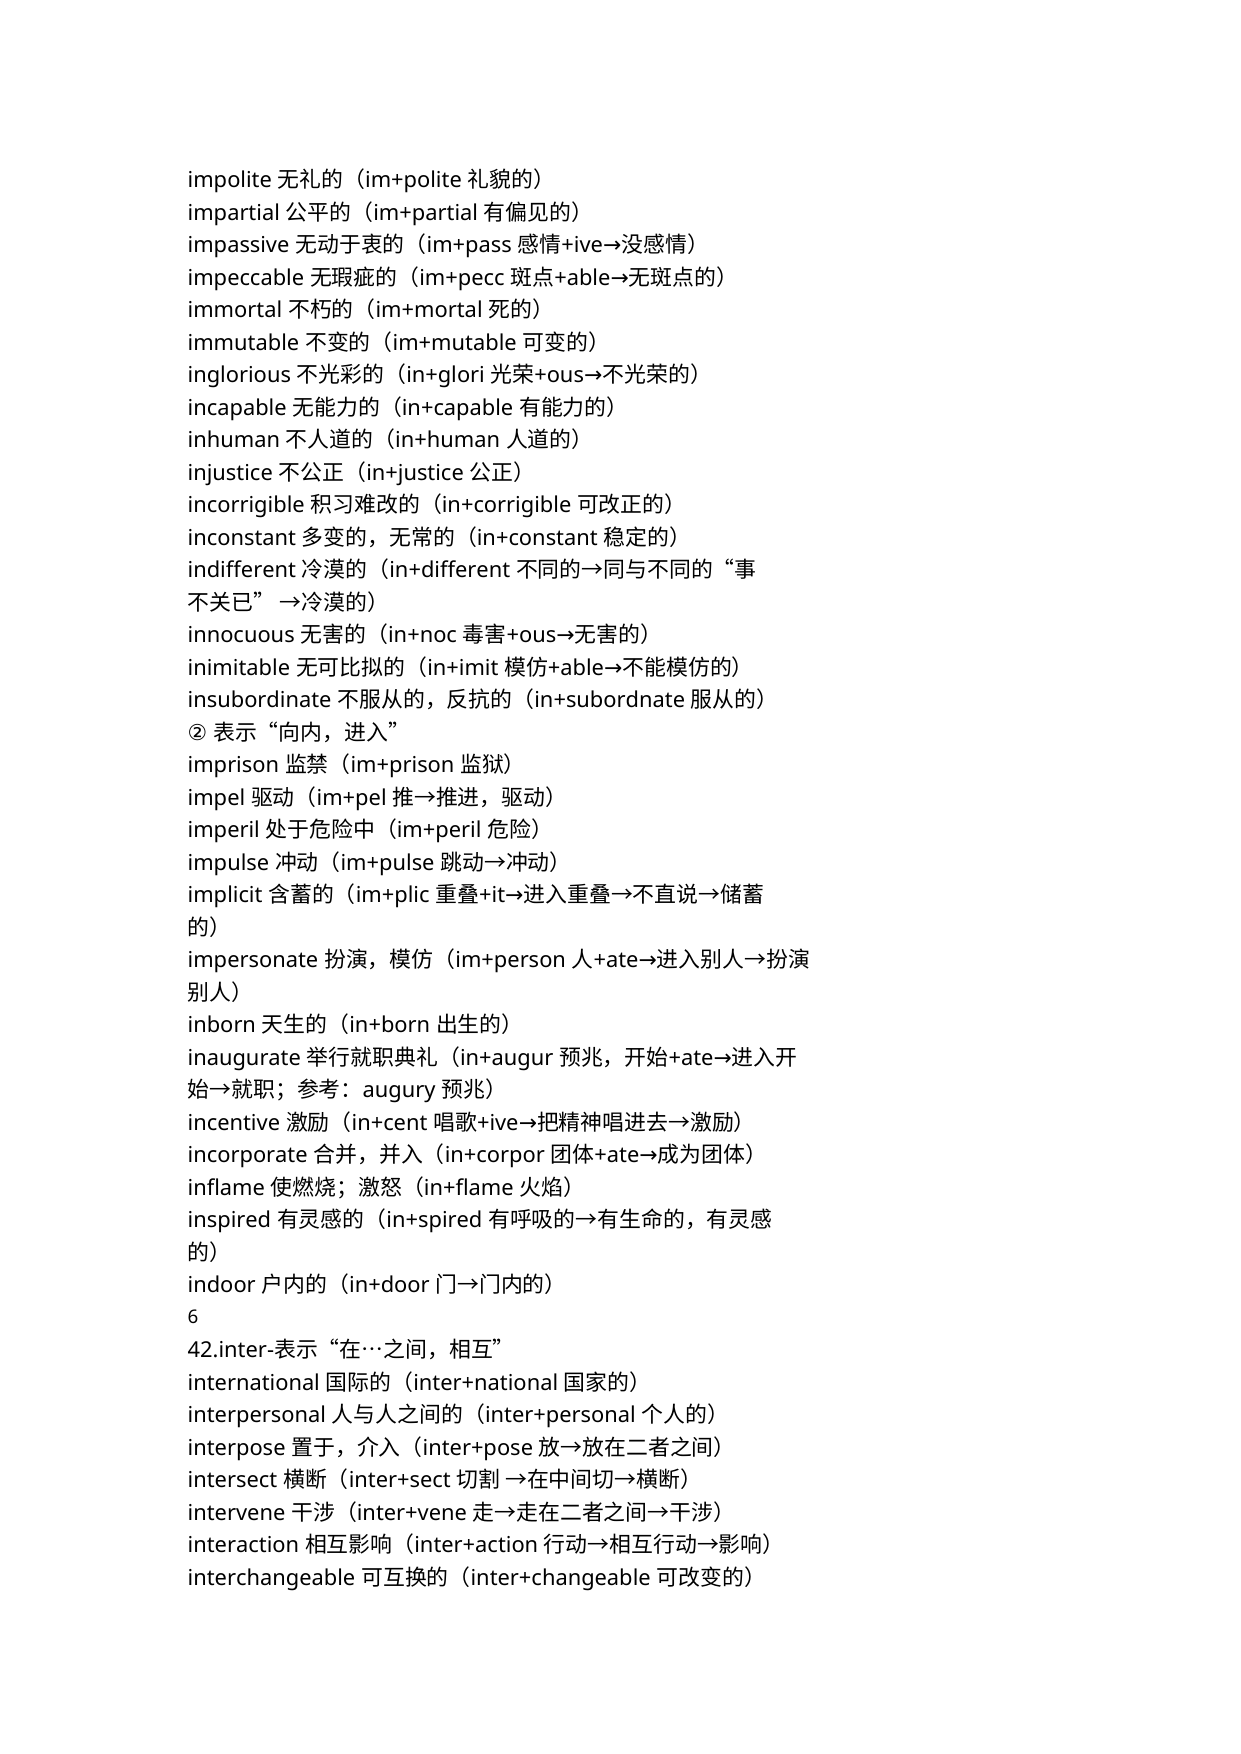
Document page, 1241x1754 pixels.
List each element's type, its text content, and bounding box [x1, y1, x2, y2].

text immortal 不朽的（im+mortal 死的） [187, 292, 1053, 324]
text impolite 无礼的（im+polite 礼貌的） [187, 162, 1053, 194]
text interaction 相互影响（inter+action 行动→相互行动→影响） [187, 1527, 1053, 1559]
text incapable 无能力的（in+capable 有能力的） [187, 389, 1053, 422]
text 42.inter-表示“在…之间，相互” [187, 1332, 1053, 1364]
text 始→就职；参考：augury 预兆） [187, 1072, 1053, 1104]
text 不关已” →冷漠的） [187, 584, 1053, 617]
text 6 [187, 1299, 1053, 1332]
text intersect 横断（inter+sect 切割 →在中间切→横断） [187, 1462, 1053, 1494]
text injustice 不公正（in+justice 公正） [187, 454, 1053, 487]
text indifferent 冷漠的（in+different 不同的→同与不同的“事 [187, 552, 1053, 584]
text interpose 置于，介入（inter+pose 放→放在二者之间） [187, 1429, 1053, 1462]
text incentive 激励（in+cent 唱歌+ive→把精神唱进去→激励） [187, 1104, 1053, 1137]
text inaugurate 举行就职典礼（in+augur 预兆，开始+ate→进入开 [187, 1039, 1053, 1072]
text impassive 无动于衷的（im+pass 感情+ive→没感情） [187, 227, 1053, 259]
text impeccable 无瑕疵的（im+pecc 斑点+able→无斑点的） [187, 259, 1053, 292]
text insubordinate 不服从的，反抗的（in+subordnate 服从的） [187, 682, 1053, 714]
text impel 驱动（im+pel 推→推进，驱动） [187, 779, 1053, 812]
text 别人） [187, 974, 1053, 1007]
text international 国际的（inter+national 国家的） [187, 1364, 1053, 1397]
text ② 表示“向内，进入” [187, 714, 1053, 747]
text inglorious 不光彩的（in+glori 光荣+ous→不光荣的） [187, 357, 1053, 389]
text inspired 有灵感的（in+spired 有呼吸的→有生命的，有灵感 [187, 1202, 1053, 1234]
text imperil 处于危险中（im+peril 危险） [187, 812, 1053, 844]
text incorrigible 积习难改的（in+corrigible 可改正的） [187, 487, 1053, 519]
text intervene 干涉（inter+vene 走→走在二者之间→干涉） [187, 1494, 1053, 1527]
text imprison 监禁（im+prison 监狱） [187, 747, 1053, 779]
text inhuman 不人道的（in+human 人道的） [187, 422, 1053, 454]
text impartial 公平的（im+partial 有偏见的） [187, 194, 1053, 227]
text 的） [187, 909, 1053, 942]
text inimitable 无可比拟的（in+imit 模仿+able→不能模仿的） [187, 649, 1053, 682]
text incorporate 合并，并入（in+corpor 团体+ate→成为团体） [187, 1137, 1053, 1169]
text 的） [187, 1234, 1053, 1267]
text innocuous 无害的（in+noc 毒害+ous→无害的） [187, 617, 1053, 649]
text interchangeable 可互换的（inter+changeable 可改变的） [187, 1559, 1053, 1592]
text impersonate 扮演，模仿（im+person 人+ate→进入别人→扮演 [187, 942, 1053, 974]
text interpersonal 人与人之间的（inter+personal 个人的） [187, 1397, 1053, 1429]
text immutable 不变的（im+mutable 可变的） [187, 324, 1053, 357]
text inborn 天生的（in+born 出生的） [187, 1007, 1053, 1039]
text inconstant 多变的，无常的（in+constant 稳定的） [187, 519, 1053, 552]
text indoor 户内的（in+door 门→门内的） [187, 1267, 1053, 1299]
text implicit 含蓄的（im+plic 重叠+it→进入重叠→不直说→储蓄 [187, 877, 1053, 909]
text inflame 使燃烧；激怒（in+flame 火焰） [187, 1169, 1053, 1202]
text impulse 冲动（im+pulse 跳动→冲动） [187, 844, 1053, 877]
